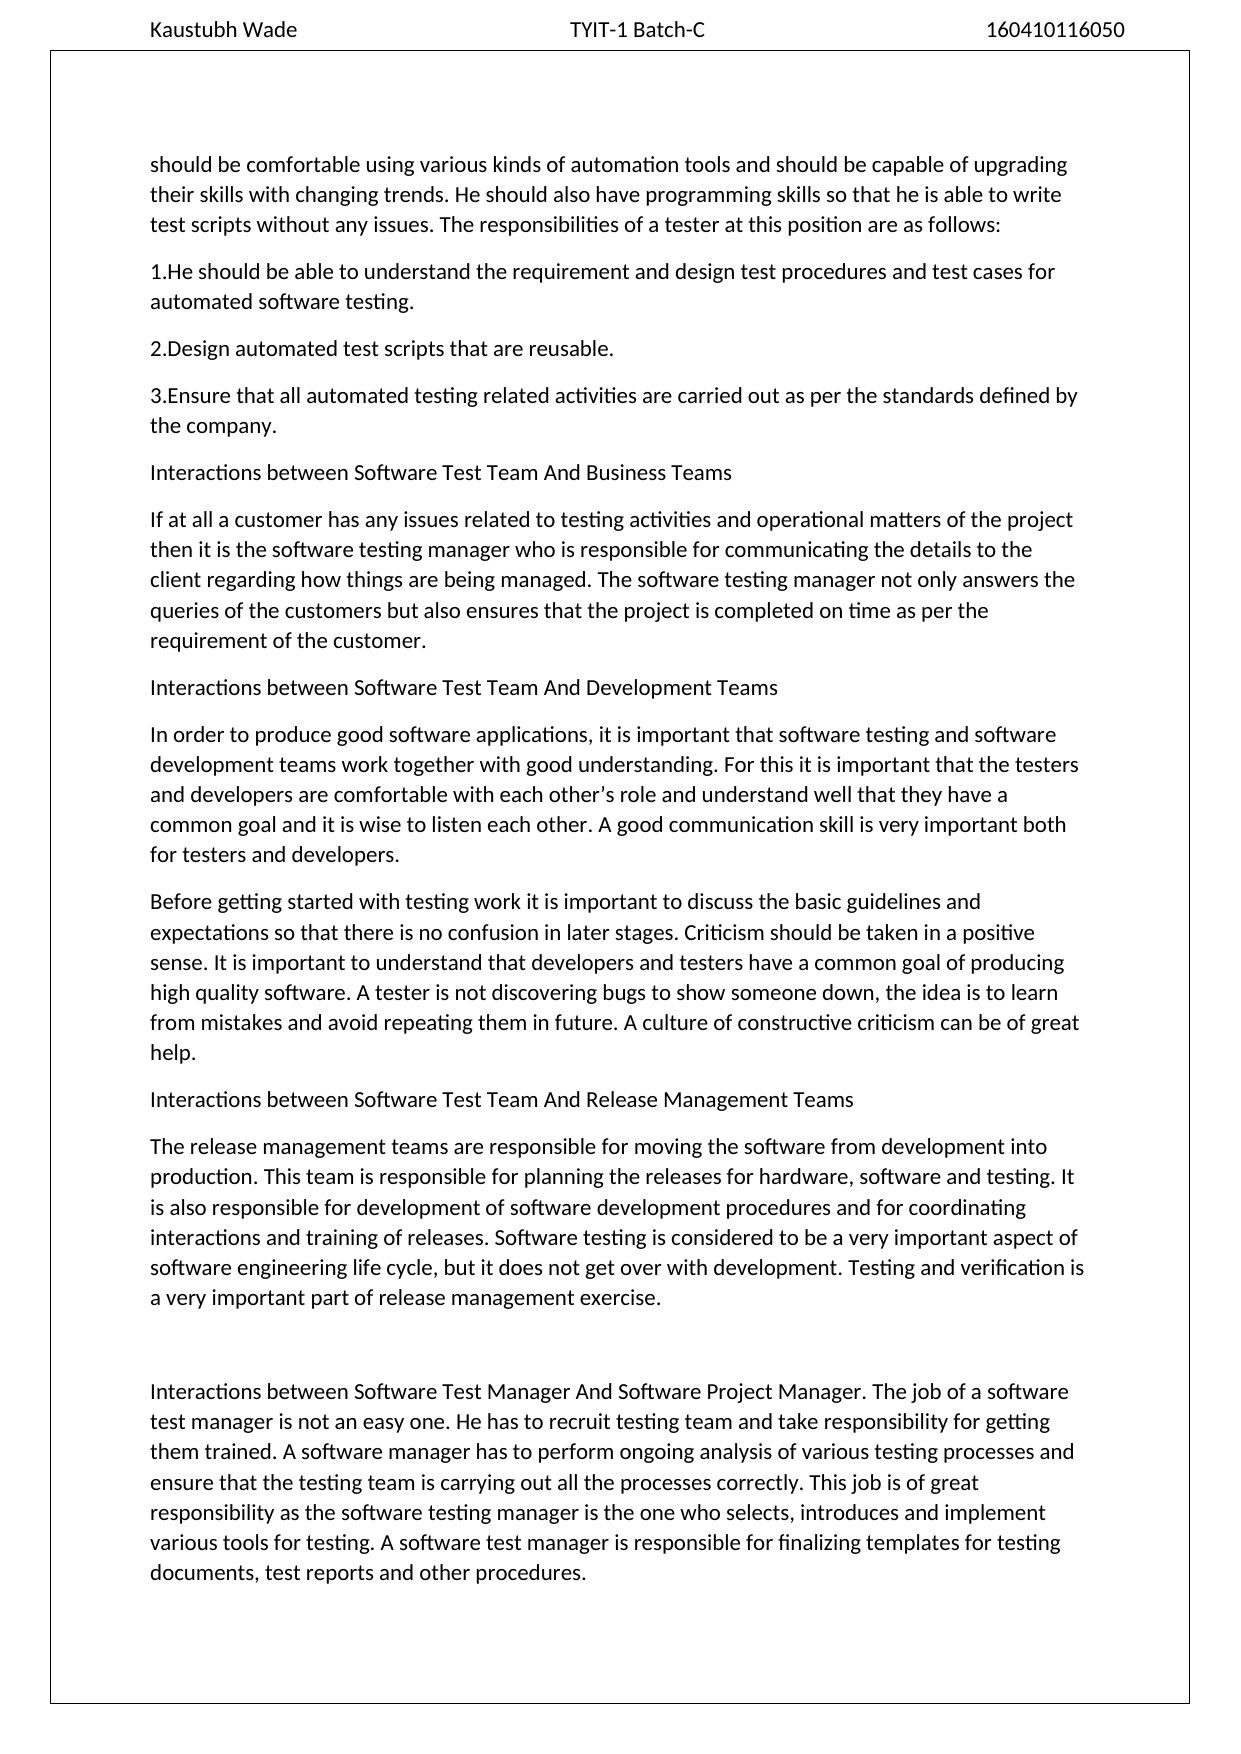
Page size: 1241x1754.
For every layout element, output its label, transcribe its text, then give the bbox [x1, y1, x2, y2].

text Interactions between Software Test Manager And Software Project Manager. The job of a software test manager is not an easy one. He has to recruit testing team and take responsibility for getting them trained. A software manager has to perform ongoing analysis of various testing processes and ensure that the testing team is carrying out all the processes correctly. This job is of great responsibility as the software testing manager is the one who selects, introduces and implement various tools for testing. A software test manager is responsible for finalizing templates for testing documents, test reports and other procedures. [150, 1377, 1090, 1586]
text 3.Ensure that all automated testing related activities are carried out as per the standards defined by the company. [150, 381, 1090, 439]
text 2.Design automated test scripts that are reusable. [150, 334, 1090, 362]
text If at all a customer has any issues related to testing activities and operational matters of the project then it is the software testing manager who is responsible for communicating the details to the client regarding how things are being managed. The software testing manager not only answers the queries of the customers but also ensures that the project is completed on time as per the requirement of the customer. [150, 505, 1090, 654]
text Before getting started with testing work it is important to discuss the basic guidelines and expectations so that there is no confusion in later stages. Criticism should be taken in a positive sense. It is important to understand that developers and testers have a common goal of producing high quality software. A tester is not discovering bugs to show someone down, the idea is to learn from mistakes and avoid repeating them in future. A culture of constructive criticism can be of great help. [150, 887, 1090, 1067]
text In order to produce good software applications, it is important that software testing and software development teams work together with good understanding. For this it is important that the testers and developers are comfortable with each other’s role and understand well that they have a common goal and it is wise to listen each other. A good communication skill is very important both for testers and developers. [150, 720, 1090, 869]
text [150, 150, 1090, 238]
text Interactions between Software Test Team And Business Teams [150, 458, 1090, 486]
text Interactions between Software Test Team And Release Management Teams [150, 1085, 1090, 1113]
text 1.He should be able to understand the requirement and design test procedures and test cases for automated software testing. [150, 257, 1090, 316]
text Interactions between Software Test Team And Development Teams [150, 673, 1090, 701]
text The release management teams are responsible for moving the software from development into production. This team is responsible for planning the releases for hardware, software and testing. It is also responsible for development of software development procedures and for coordinating interactions and training of releases. Software testing is considered to be a very important aspect of software engineering life cycle, but it does not get over with development. Testing and verification is a very important part of release management exercise. [150, 1132, 1090, 1311]
